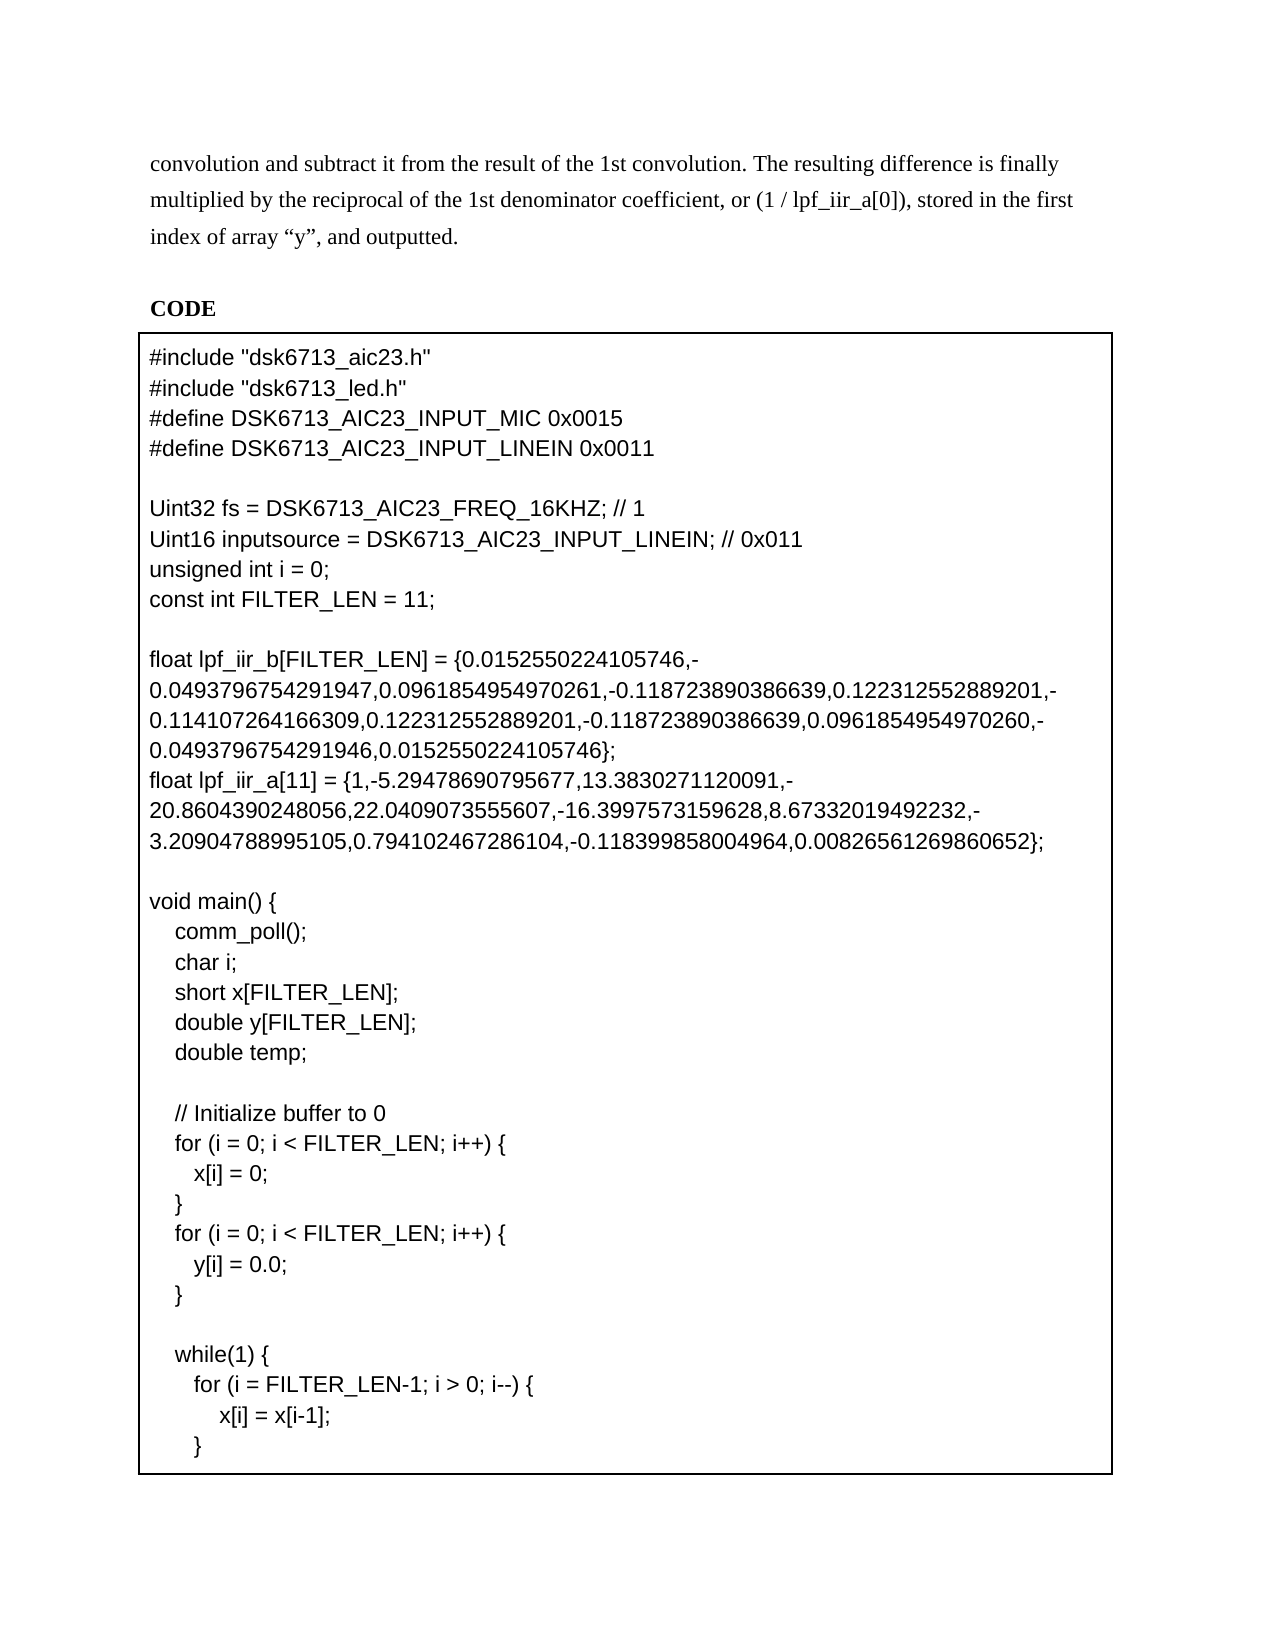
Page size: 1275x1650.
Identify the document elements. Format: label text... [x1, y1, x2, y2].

text CODE [150, 295, 1125, 322]
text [150, 150, 1125, 249]
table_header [140, 334, 1111, 1472]
